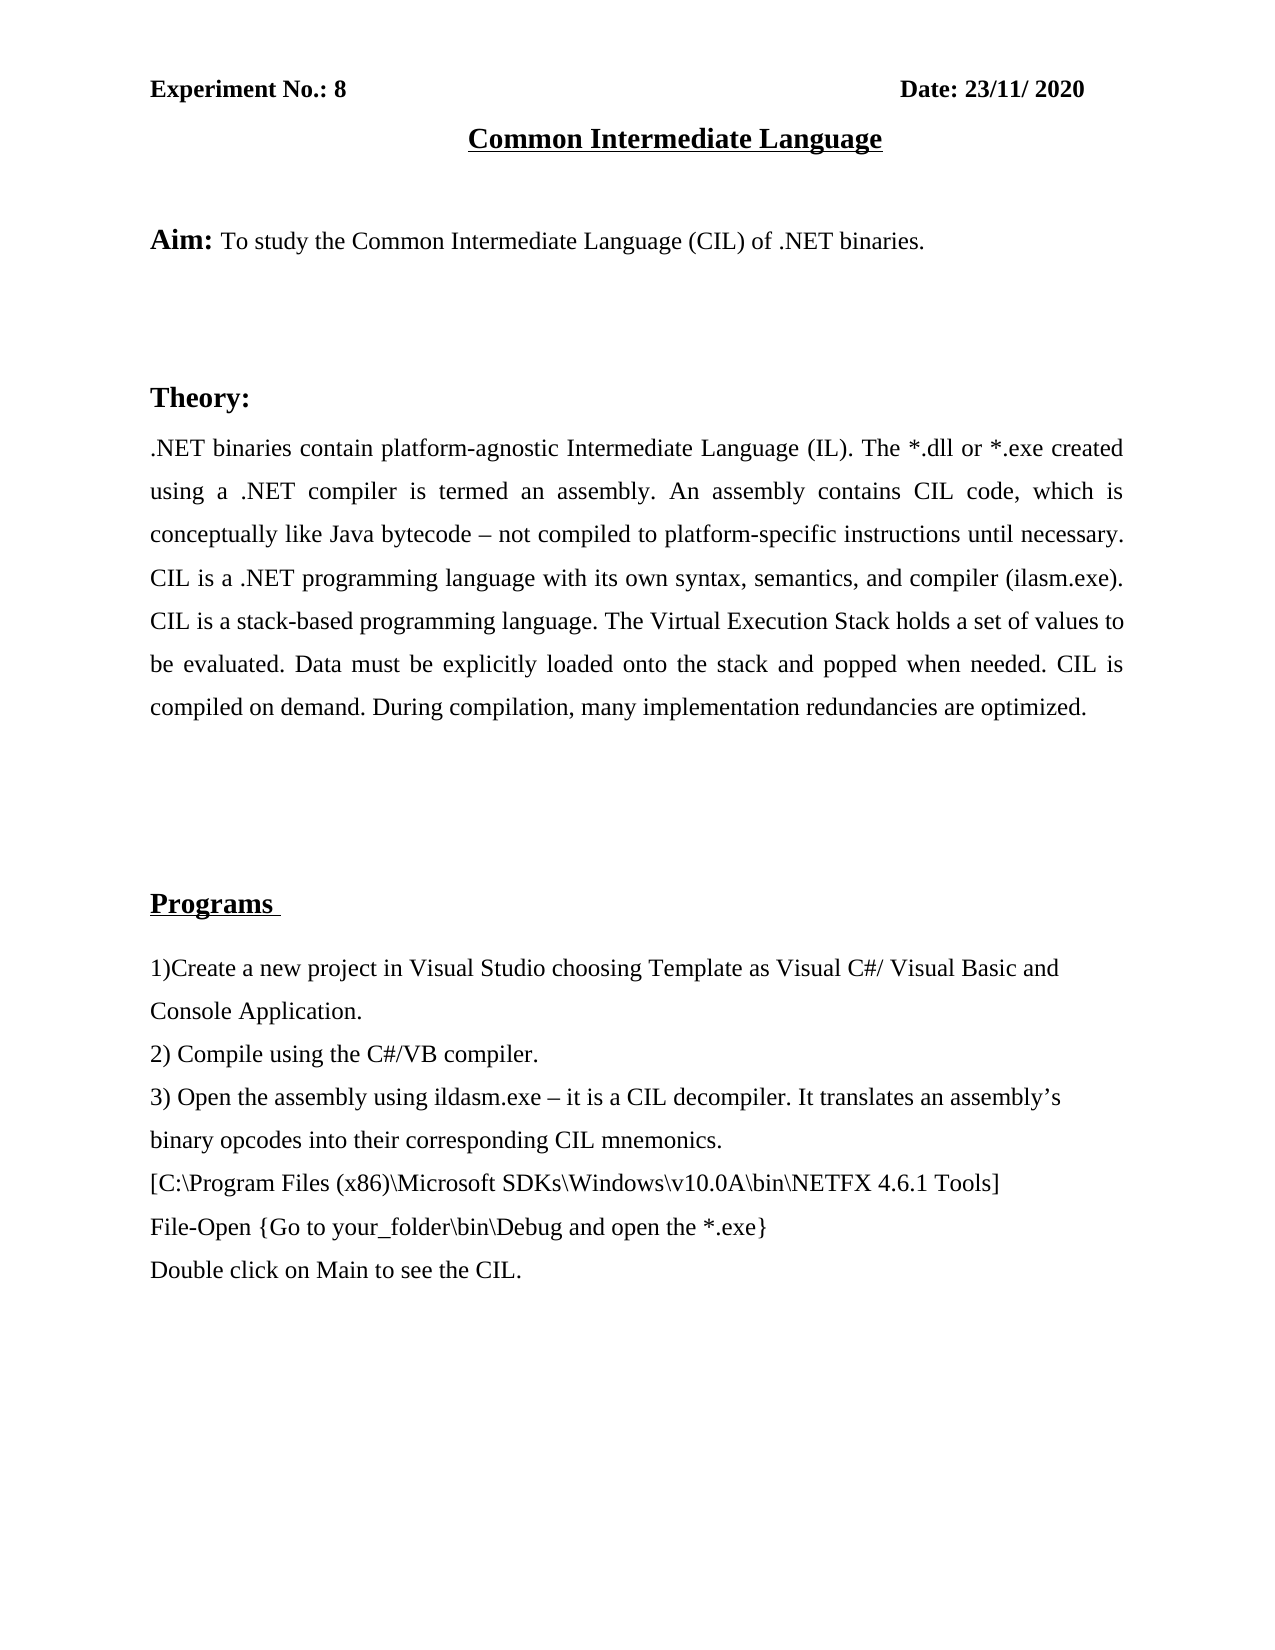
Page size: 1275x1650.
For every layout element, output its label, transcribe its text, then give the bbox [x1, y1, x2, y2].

text Double click on Main to see the CIL. [150, 1255, 1125, 1283]
text Aim: To study the Common Intermediate Language (CIL) of .NET binaries. [150, 222, 1125, 256]
text File-Open {Go to your_folder\bin\Debug and open the *.exe} [150, 1212, 1125, 1240]
text 1)Create a new project in Visual Studio choosing Template as Visual C#/ Visual Basic and Console Application. [150, 953, 1125, 1025]
text .NET binaries contain platform-agnostic Intermediate Language (IL). The *.dll or *.exe created using a .NET compiler is termed an assembly. An assembly contains CIL code, which is conceptually like Java bytecode – not compiled to platform-specific instructions until necessary. CIL is a .NET programming language with its own syntax, semantics, and compiler (ilasm.exe). CIL is a stack-based programming language. The Virtual Execution Stack holds a set of values to be evaluated. Data must be explicitly loaded onto the stack and popped when needed. CIL is compiled on demand. During compilation, many implementation redundancies are optimized. [150, 433, 1125, 721]
text 3) Open the assembly using ildasm.exe – it is a CIL decompiler. It translates an assembly’s binary opcodes into their corresponding CIL mnemonics. [150, 1082, 1125, 1154]
text Experiment No.: 8 Date: 23/11/ 2020 [150, 74, 1125, 103]
text [C:\Program Files (x86)\Microsoft SDKs\Windows\v10.0A\bin\NETFX 4.6.1 Tools] [150, 1168, 1125, 1197]
text Common Intermediate Language [150, 122, 1125, 155]
text 2) Compile using the C#/VB compiler. [150, 1039, 1125, 1068]
text Programs [150, 886, 1125, 919]
text Theory: [150, 381, 1125, 414]
